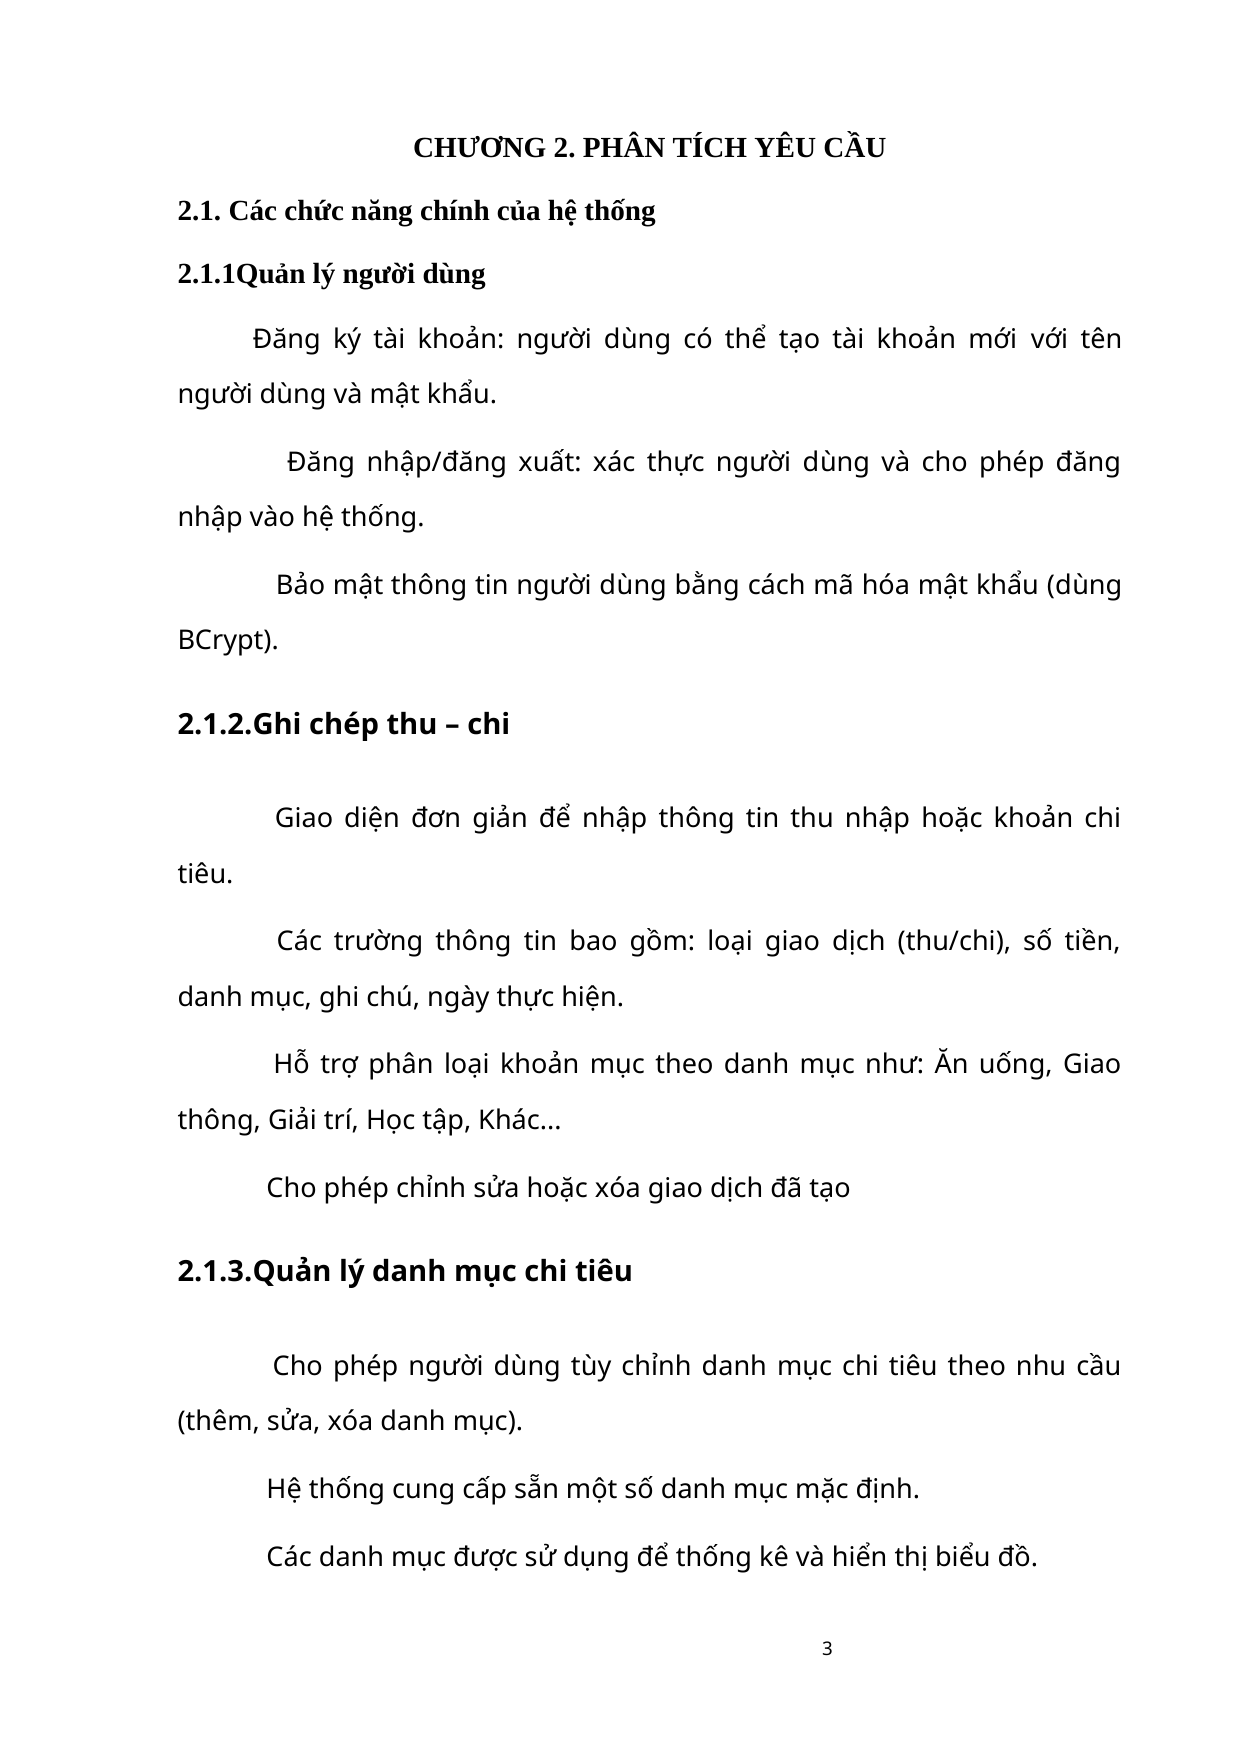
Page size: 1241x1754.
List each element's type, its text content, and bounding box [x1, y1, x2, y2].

subtitle 2.1.1Quản lý người dùng [177, 256, 1122, 290]
text Cho phép người dùng tùy chỉnh danh mục chi tiêu theo nhu cầu (thêm, sửa, xóa danh mục). [177, 1346, 1122, 1438]
subtitle PHÂN TÍCH YÊU CẦU [177, 131, 1122, 164]
text Đăng ký tài khoản: người dùng có thể tạo tài khoản mới với tên người dùng và mật khẩu. [177, 319, 1122, 411]
text Hệ thống cung cấp sẵn một số danh mục mặc định. [177, 1469, 1122, 1506]
text Đăng nhập/đăng xuất: xác thực người dùng và cho phép đăng nhập vào hệ thống. [177, 442, 1122, 534]
text Các danh mục được sử dụng để thống kê và hiển thị biểu đồ. [177, 1537, 1122, 1574]
text Hỗ trợ phân loại khoản mục theo danh mục như: Ăn uống, Giao thông, Giải trí, Học tập, Khác... [177, 1045, 1122, 1137]
subtitle 2.1.2.Ghi chép thu – chi [177, 703, 1122, 743]
text Các trường thông tin bao gồm: loại giao dịch (thu/chi), số tiền, danh mục, ghi chú, ngày thực hiện. [177, 922, 1122, 1014]
text Bảo mật thông tin người dùng bằng cách mã hóa mật khẩu (dùng BCrypt). [177, 565, 1122, 657]
subtitle Các chức năng chính của hệ thống [177, 193, 1122, 227]
subtitle 2.1.3.Quản lý danh mục chi tiêu [177, 1251, 1122, 1290]
text Cho phép chỉnh sửa hoặc xóa giao dịch đã tạo [177, 1168, 1122, 1205]
text Giao diện đơn giản để nhập thông tin thu nhập hoặc khoản chi tiêu. [177, 799, 1122, 891]
